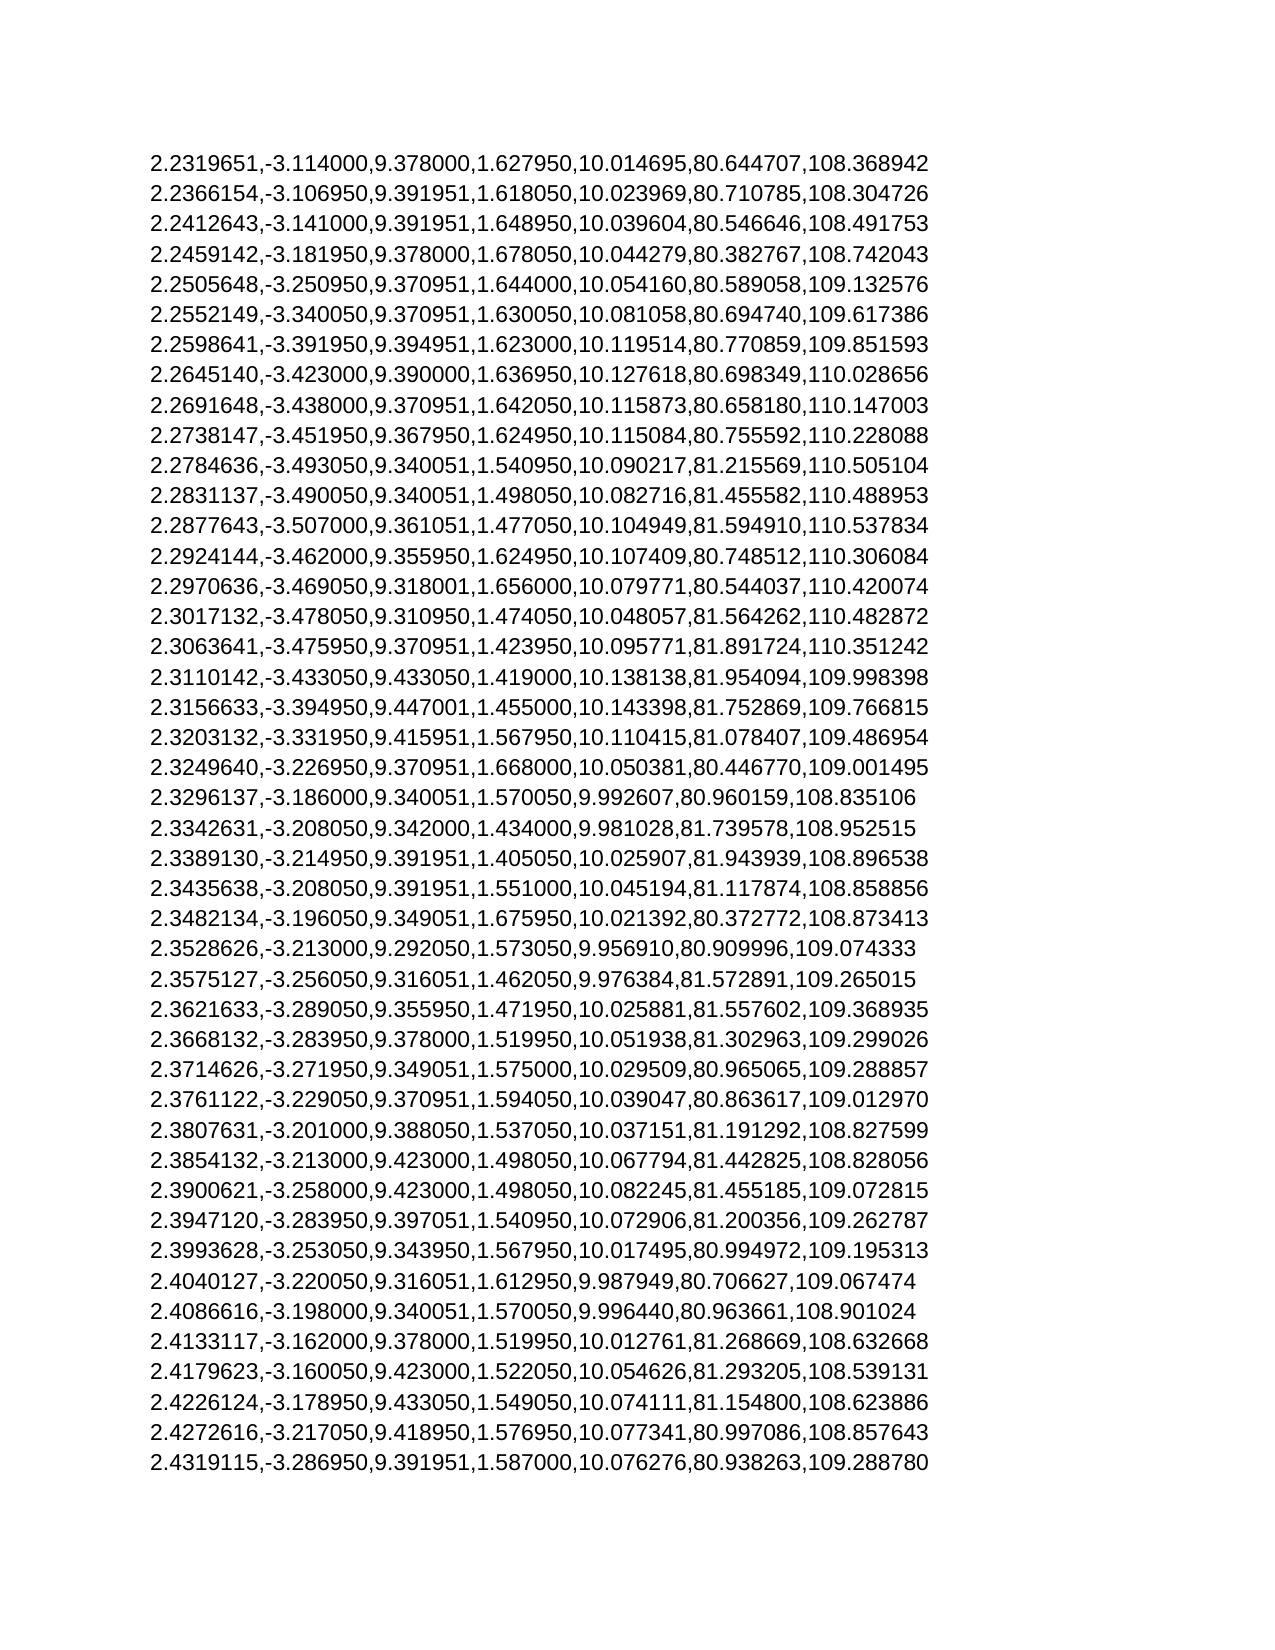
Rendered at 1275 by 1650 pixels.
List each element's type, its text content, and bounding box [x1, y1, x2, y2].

text 2.3156633,-3.394950,9.447001,1.455000,10.143398,81.752869,109.766815 [150, 694, 1125, 720]
text 2.3761122,-3.229050,9.370951,1.594050,10.039047,80.863617,109.012970 [150, 1086, 1125, 1113]
text 2.3203132,-3.331950,9.415951,1.567950,10.110415,81.078407,109.486954 [150, 724, 1125, 750]
text 2.2412643,-3.141000,9.391951,1.648950,10.039604,80.546646,108.491753 [150, 210, 1125, 237]
text 2.3528626,-3.213000,9.292050,1.573050,9.956910,80.909996,109.074333 [150, 935, 1125, 962]
text 2.2970636,-3.469050,9.318001,1.656000,10.079771,80.544037,110.420074 [150, 573, 1125, 599]
text 2.3900621,-3.258000,9.423000,1.498050,10.082245,81.455185,109.072815 [150, 1177, 1125, 1203]
text 2.2784636,-3.493050,9.340051,1.540950,10.090217,81.215569,110.505104 [150, 452, 1125, 478]
text 2.2366154,-3.106950,9.391951,1.618050,10.023969,80.710785,108.304726 [150, 180, 1125, 207]
text 2.4226124,-3.178950,9.433050,1.549050,10.074111,81.154800,108.623886 [150, 1388, 1125, 1415]
text 2.2924144,-3.462000,9.355950,1.624950,10.107409,80.748512,110.306084 [150, 543, 1125, 569]
text 2.2738147,-3.451950,9.367950,1.624950,10.115084,80.755592,110.228088 [150, 422, 1125, 448]
text 2.3110142,-3.433050,9.433050,1.419000,10.138138,81.954094,109.998398 [150, 663, 1125, 690]
text 2.3017132,-3.478050,9.310950,1.474050,10.048057,81.564262,110.482872 [150, 603, 1125, 629]
text 2.2319651,-3.114000,9.378000,1.627950,10.014695,80.644707,108.368942 [150, 150, 1125, 176]
text 2.4133117,-3.162000,9.378000,1.519950,10.012761,81.268669,108.632668 [150, 1328, 1125, 1354]
text 2.2598641,-3.391950,9.394951,1.623000,10.119514,80.770859,109.851593 [150, 331, 1125, 358]
text 2.2459142,-3.181950,9.378000,1.678050,10.044279,80.382767,108.742043 [150, 241, 1125, 267]
text 2.3296137,-3.186000,9.340051,1.570050,9.992607,80.960159,108.835106 [150, 784, 1125, 811]
text 2.4319115,-3.286950,9.391951,1.587000,10.076276,80.938263,109.288780 [150, 1449, 1125, 1475]
text 2.2552149,-3.340050,9.370951,1.630050,10.081058,80.694740,109.617386 [150, 301, 1125, 327]
text 2.3482134,-3.196050,9.349051,1.675950,10.021392,80.372772,108.873413 [150, 905, 1125, 932]
text 2.3714626,-3.271950,9.349051,1.575000,10.029509,80.965065,109.288857 [150, 1056, 1125, 1083]
text 2.4086616,-3.198000,9.340051,1.570050,9.996440,80.963661,108.901024 [150, 1298, 1125, 1324]
text 2.3621633,-3.289050,9.355950,1.471950,10.025881,81.557602,109.368935 [150, 996, 1125, 1022]
text 2.2645140,-3.423000,9.390000,1.636950,10.127618,80.698349,110.028656 [150, 361, 1125, 388]
text 2.3389130,-3.214950,9.391951,1.405050,10.025907,81.943939,108.896538 [150, 845, 1125, 871]
text 2.2691648,-3.438000,9.370951,1.642050,10.115873,80.658180,110.147003 [150, 392, 1125, 418]
text 2.3575127,-3.256050,9.316051,1.462050,9.976384,81.572891,109.265015 [150, 966, 1125, 992]
text 2.4272616,-3.217050,9.418950,1.576950,10.077341,80.997086,108.857643 [150, 1419, 1125, 1445]
text 2.2877643,-3.507000,9.361051,1.477050,10.104949,81.594910,110.537834 [150, 512, 1125, 539]
text 2.3249640,-3.226950,9.370951,1.668000,10.050381,80.446770,109.001495 [150, 754, 1125, 781]
text 2.3947120,-3.283950,9.397051,1.540950,10.072906,81.200356,109.262787 [150, 1207, 1125, 1234]
text 2.3854132,-3.213000,9.423000,1.498050,10.067794,81.442825,108.828056 [150, 1147, 1125, 1173]
text 2.3668132,-3.283950,9.378000,1.519950,10.051938,81.302963,109.299026 [150, 1026, 1125, 1052]
text 2.3063641,-3.475950,9.370951,1.423950,10.095771,81.891724,110.351242 [150, 633, 1125, 660]
text 2.3993628,-3.253050,9.343950,1.567950,10.017495,80.994972,109.195313 [150, 1237, 1125, 1264]
text 2.4040127,-3.220050,9.316051,1.612950,9.987949,80.706627,109.067474 [150, 1268, 1125, 1294]
text 2.2505648,-3.250950,9.370951,1.644000,10.054160,80.589058,109.132576 [150, 271, 1125, 297]
text 2.3807631,-3.201000,9.388050,1.537050,10.037151,81.191292,108.827599 [150, 1117, 1125, 1143]
text 2.3435638,-3.208050,9.391951,1.551000,10.045194,81.117874,108.858856 [150, 875, 1125, 901]
text 2.3342631,-3.208050,9.342000,1.434000,9.981028,81.739578,108.952515 [150, 814, 1125, 841]
text 2.4179623,-3.160050,9.423000,1.522050,10.054626,81.293205,108.539131 [150, 1358, 1125, 1385]
text 2.2831137,-3.490050,9.340051,1.498050,10.082716,81.455582,110.488953 [150, 482, 1125, 509]
